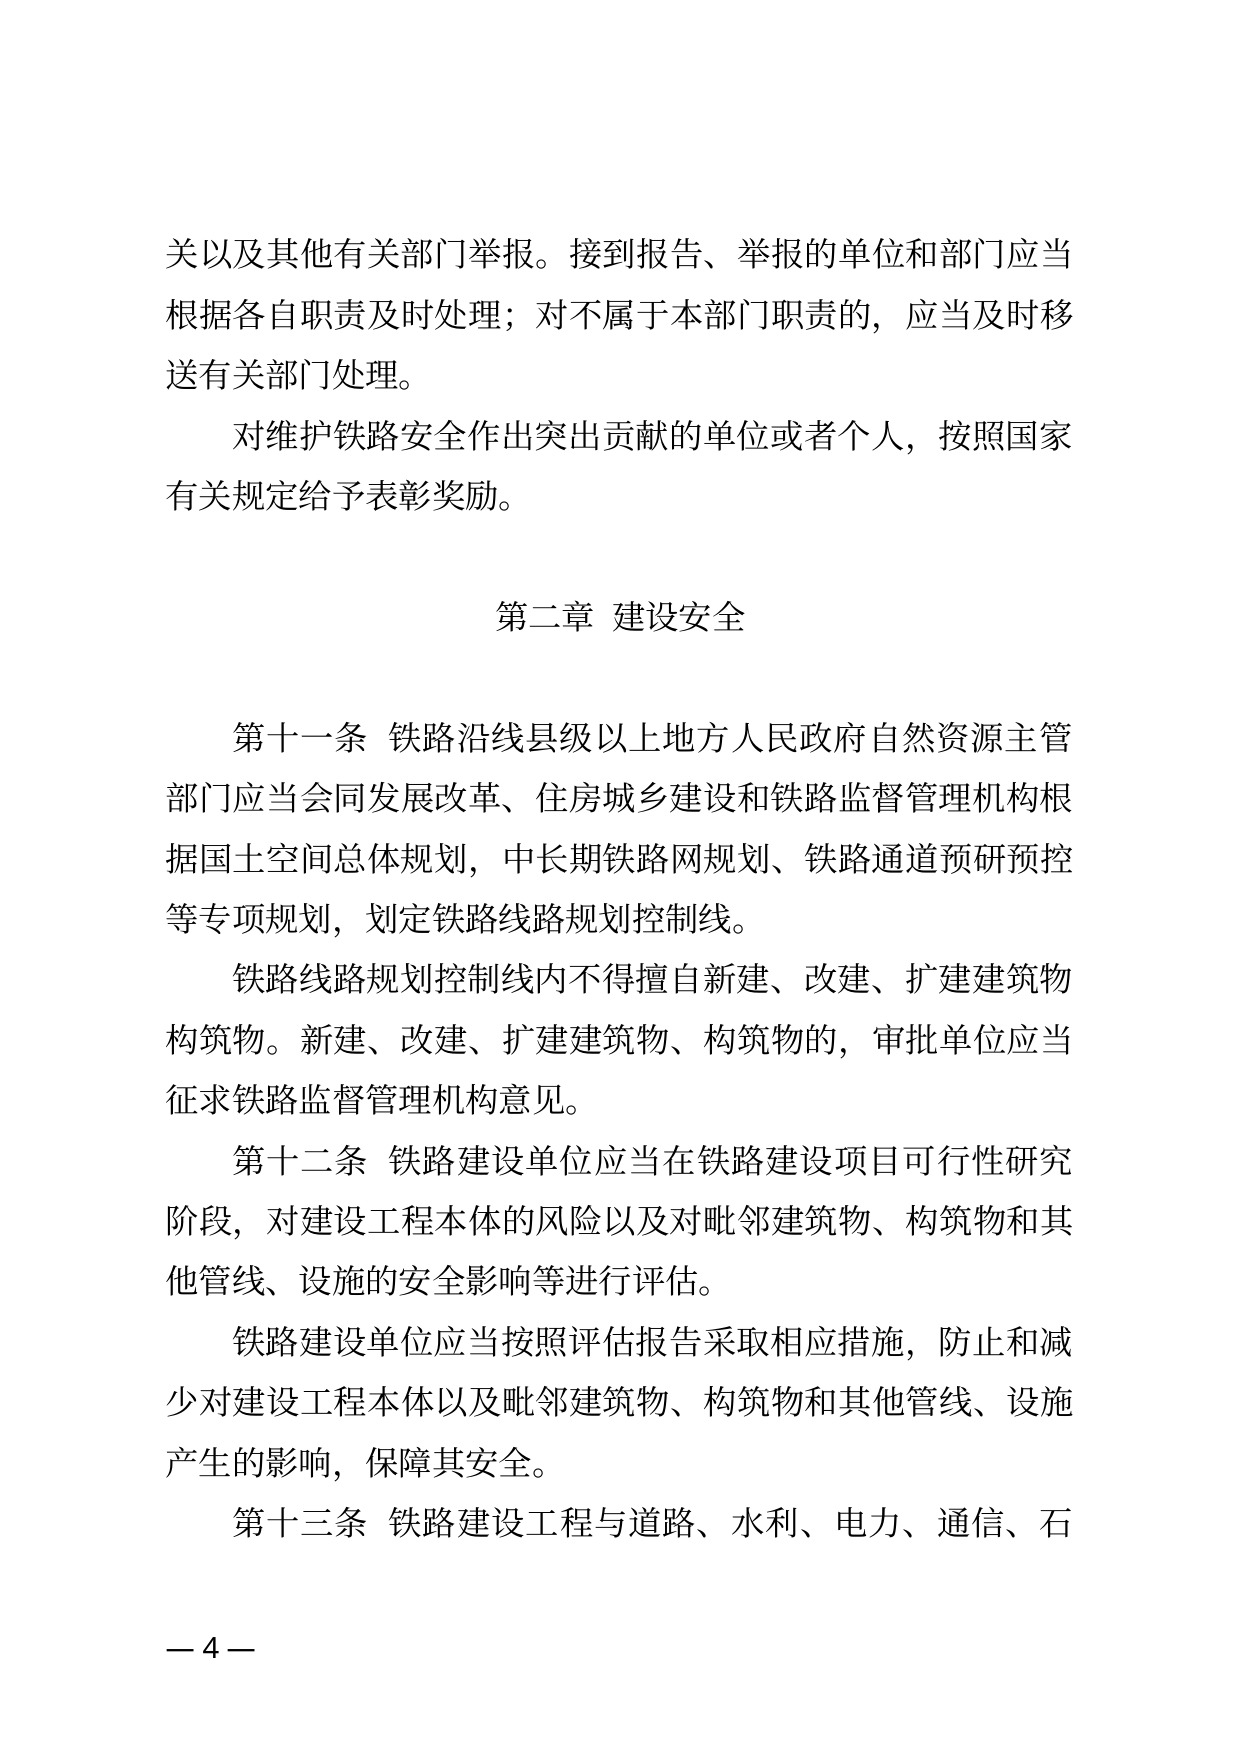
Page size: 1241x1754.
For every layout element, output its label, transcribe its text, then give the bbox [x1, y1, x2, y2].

text 对维护铁路安全作出突出贡献的单位或者个人，按照国家有关规定给予表彰奖励。 [165, 400, 1075, 521]
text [165, 218, 1075, 400]
text 铁路线路规划控制线内不得擅自新建、改建、扩建建筑物、构筑物。新建、改建、扩建建筑物、构筑物的，审批单位应当征求铁路监督管理机构意见。 [165, 943, 1075, 1125]
text 铁路建设单位应当按照评估报告采取相应措施，防止和减少对建设工程本体以及毗邻建筑物、构筑物和其他管线、设施产生的影响，保障其安全。 [165, 1306, 1075, 1487]
text 第二章 建设安全 [165, 581, 1075, 641]
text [165, 1487, 1075, 1548]
text 第十一条 铁路沿线县级以上地方人民政府自然资源主管部门应当会同发展改革、住房城乡建设和铁路监督管理机构根据国土空间总体规划，中长期铁路网规划、铁路通道预研预控等专项规划，划定铁路线路规划控制线。 [165, 702, 1075, 943]
text 第十二条 铁路建设单位应当在铁路建设项目可行性研究阶段，对建设工程本体的风险以及对毗邻建筑物、构筑物和其他管线、设施的安全影响等进行评估。 [165, 1125, 1075, 1306]
